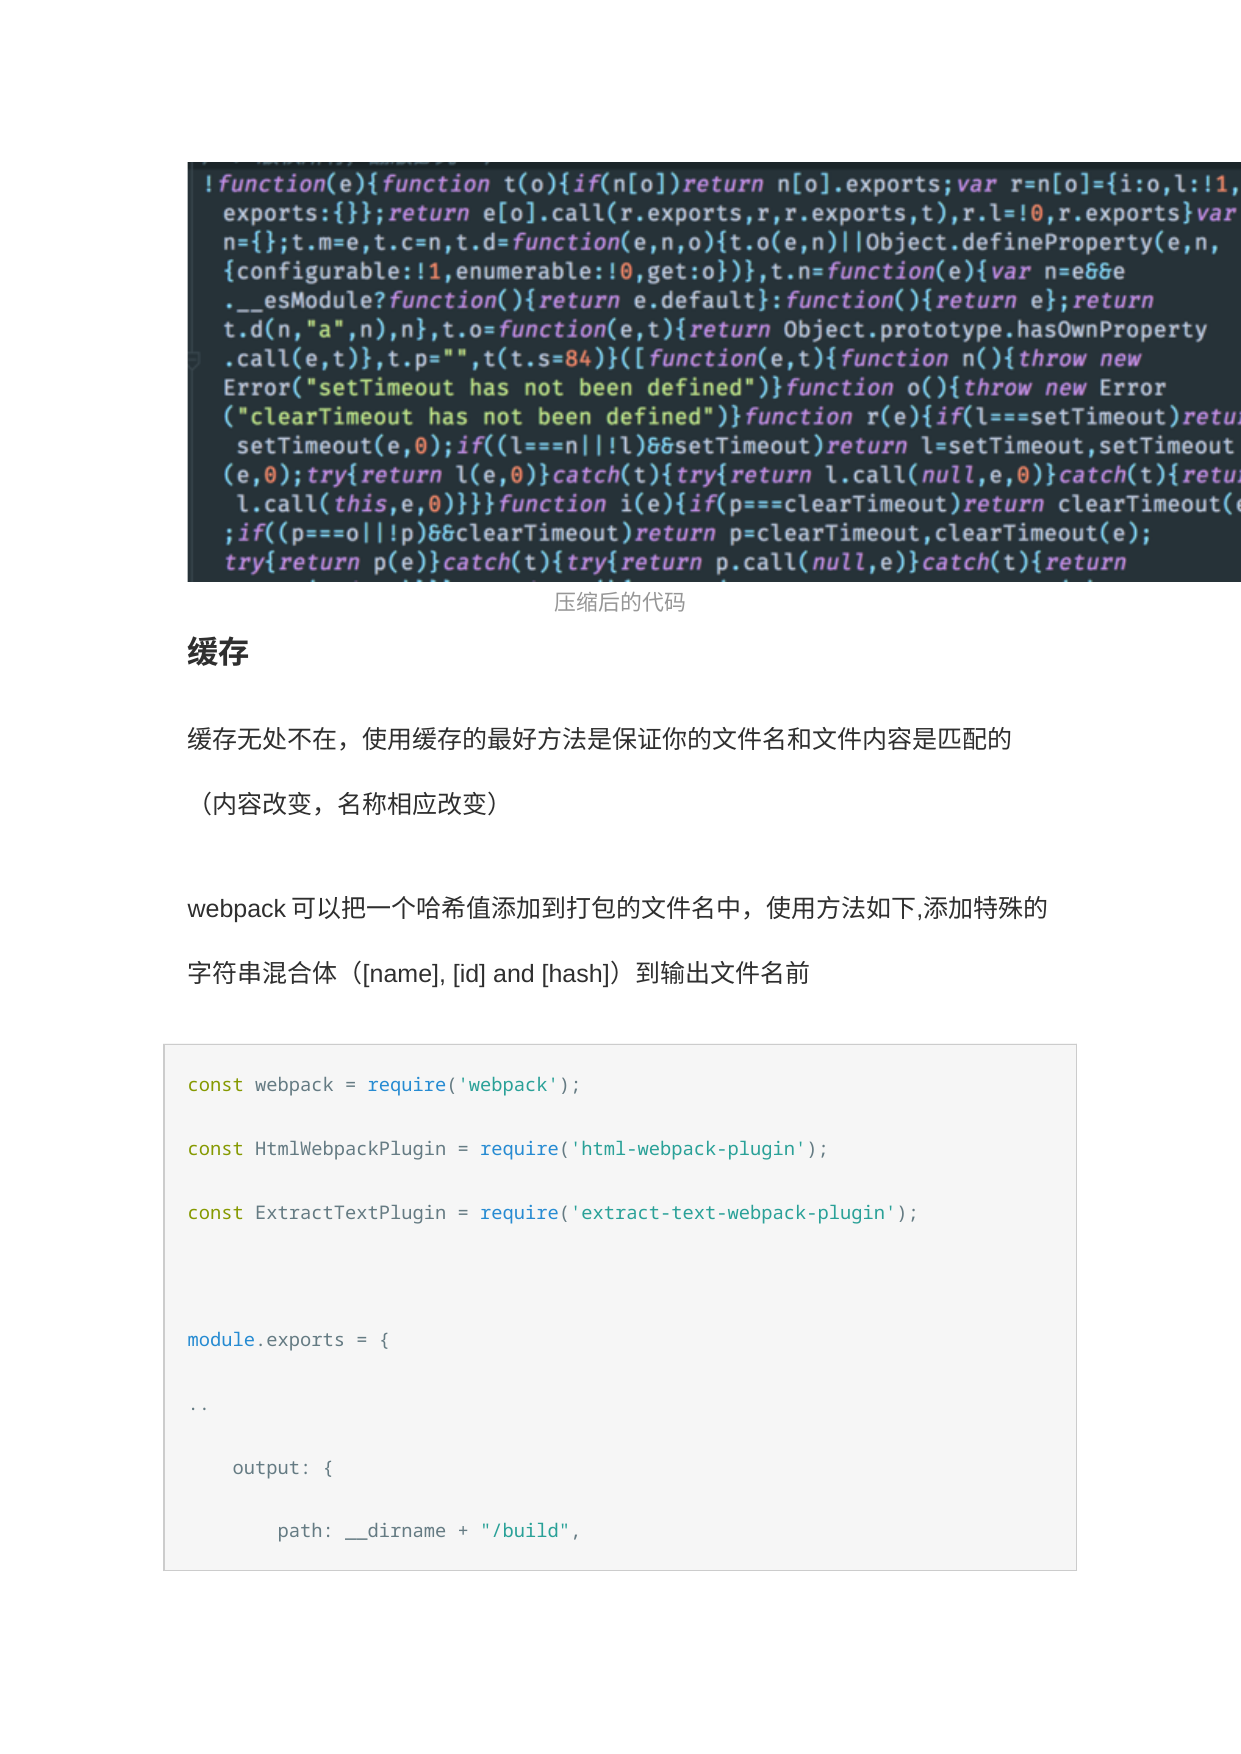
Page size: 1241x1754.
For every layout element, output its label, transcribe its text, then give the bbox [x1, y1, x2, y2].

text webpack可以把一个哈希值添加到打包的文件名中，使用方法如下,添加特殊的字符串混合体（[name], [id] and [hash]）到输出文件名前 [187, 874, 1053, 1004]
text output: { [165, 1426, 1076, 1483]
text .. [165, 1362, 1076, 1419]
text module.exports = { [165, 1298, 1076, 1356]
text const HtmlWebpackPlugin = require('html-webpack-plugin'); [165, 1107, 1076, 1164]
text 缓存无处不在，使用缓存的最好方法是保证你的文件名和文件内容是匹配的（内容改变，名称相应改变） [187, 705, 1053, 835]
text path: __dirname + "/build", [165, 1490, 1076, 1570]
picture [187, 162, 1241, 582]
subtitle 缓存 [187, 617, 1053, 682]
text 压缩后的代码 [187, 584, 1053, 617]
text const webpack = require('webpack'); [165, 1045, 1076, 1101]
text const ExtractTextPlugin = require('extract-text-webpack-plugin'); [165, 1171, 1076, 1228]
